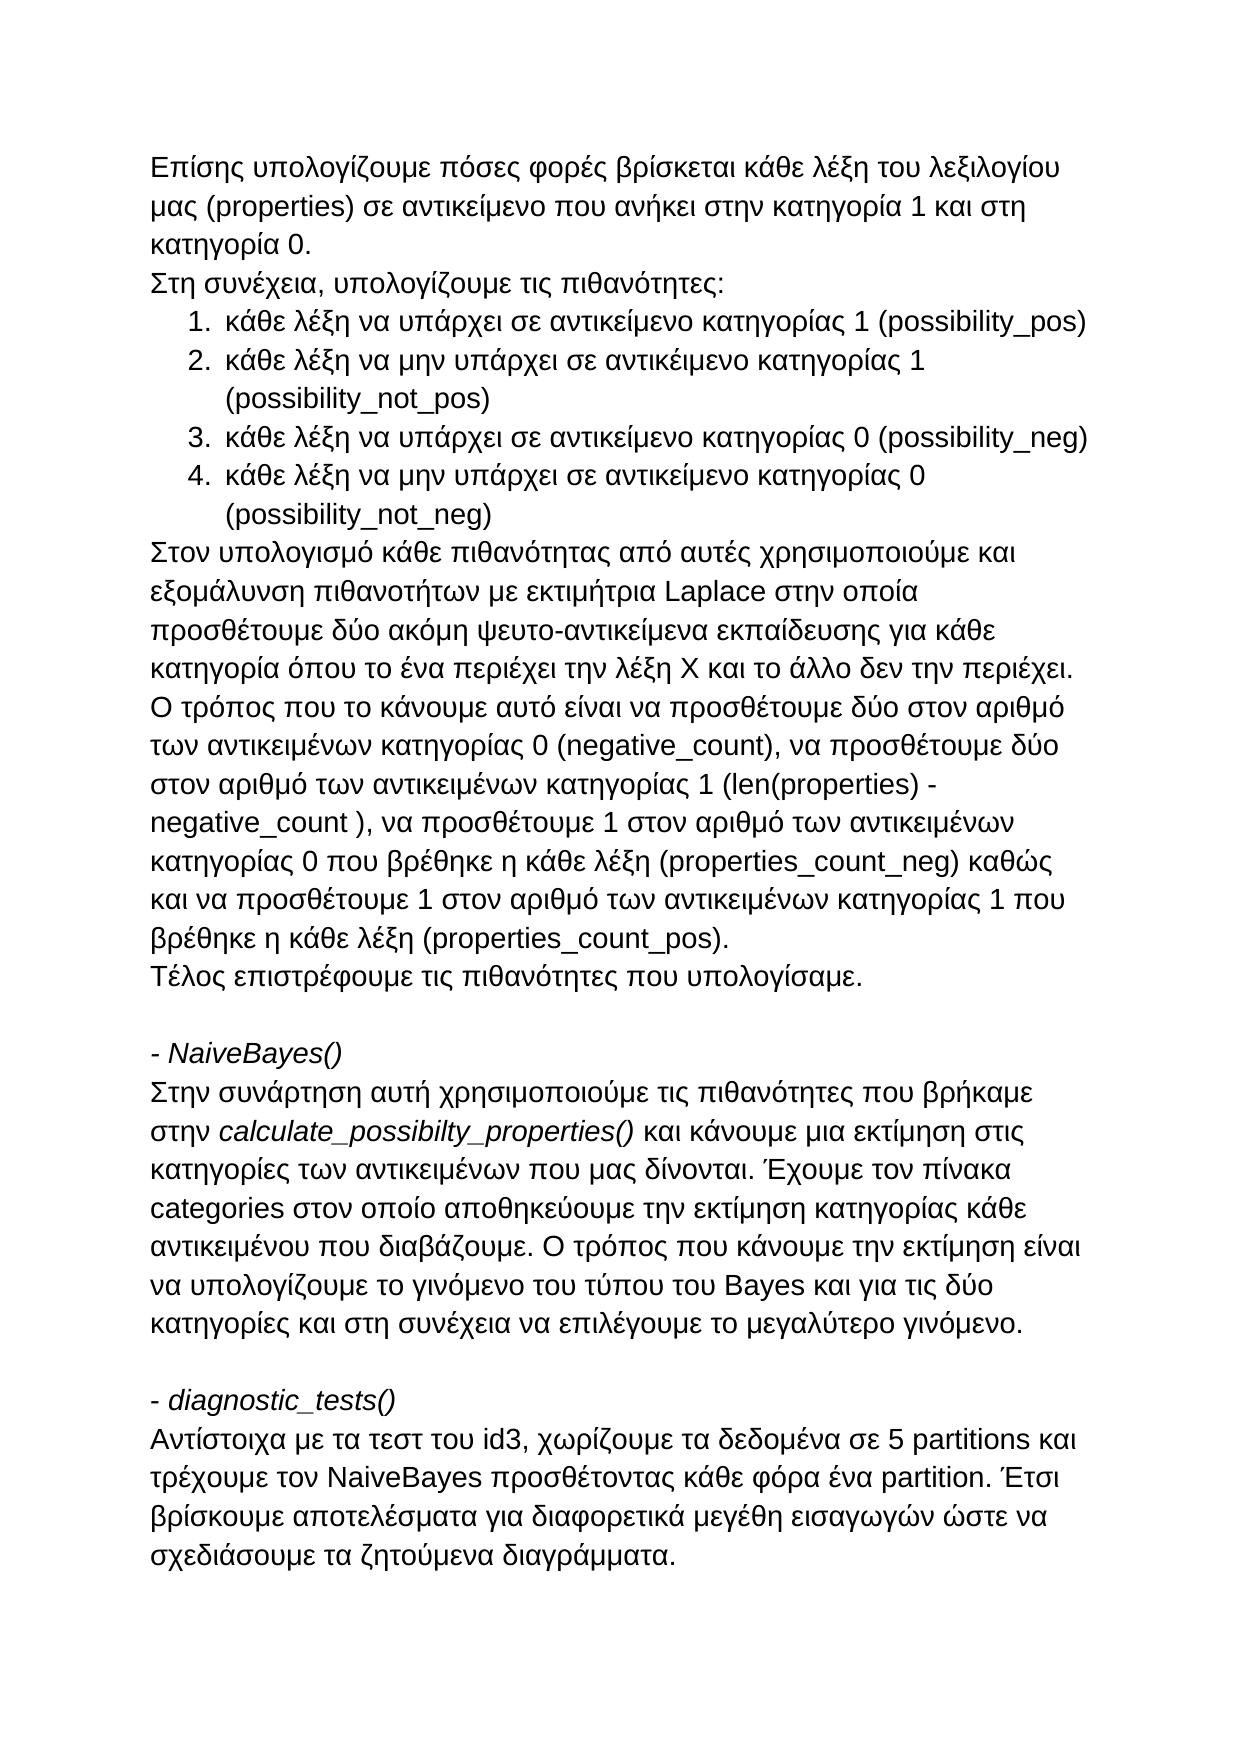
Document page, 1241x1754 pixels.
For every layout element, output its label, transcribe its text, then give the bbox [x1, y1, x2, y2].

text Αντίστοιχα με τα τεστ του id3, χωρίζουμε τα δεδομένα σε 5 partitions και τρέχουμε τον NaiveBayes προσθέτοντας κάθε φόρα ένα partition. Έτσι βρίσκουμε αποτελέσματα για διαφορετικά μεγέθη εισαγωγών ώστε να σχεδιάσουμε τα ζητούμενα διαγράμματα. [150, 1422, 1090, 1571]
list κάθε λέξη να μην υπάρχει σε αντικείμενο κατηγορίας 0 (possibility_not_neg) [187, 458, 1090, 530]
text Τέλος επιστρέφουμε τις πιθανότητες που υπολογίσαμε. [150, 959, 1090, 993]
text Στον υπολογισμό κάθε πιθανότητας από αυτές χρησιμοποιούμε και εξομάλυνση πιθανοτήτων με εκτιμήτρια Laplace στην οποία προσθέτουμε δύο ακόμη ψευτο-αντικείμενα εκπαίδευσης για κάθε κατηγορία όπου το ένα περιέχει την λέξη Χ και το άλλο δεν την περιέχει. Ο τρόπος που το κάνουμε αυτό είναι να προσθέτουμε δύο στον αριθμό των αντικειμένων κατηγορίας 0 (negative_count), να προσθέτουμε δύο στον αριθμό των αντικειμένων κατηγορίας 1 (len(properties) - negative_count ), να προσθέτουμε 1 στον αριθμό των αντικειμένων κατηγορίας 0 που βρέθηκε η κάθε λέξη (properties_count_neg) καθώς και να προσθέτουμε 1 στον αριθμό των αντικειμένων κατηγορίας 1 που βρέθηκε η κάθε λέξη (properties_count_pos). [150, 535, 1090, 954]
list κάθε λέξη να υπάρχει σε αντικείμενο κατηγορίας 1 (possibility_pos) [187, 304, 1090, 338]
text - diagnostic_tests() [150, 1383, 1090, 1417]
text Στη συνέχεια, υπολογίζουμε τις πιθανότητες: [150, 266, 1090, 299]
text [150, 150, 1090, 261]
list κάθε λέξη να μην υπάρχει σε αντικέιμενο κατηγορίας 1 (possibility_not_pos) [187, 343, 1090, 415]
text - NaiveBayes() [150, 1036, 1090, 1070]
text Στην συνάρτηση αυτή χρησιμοποιούμε τις πιθανότητες που βρήκαμε στην calculate_possibilty_properties() και κάνουμε μια εκτίμηση στις κατηγορίες των αντικειμένων που μας δίνονται. Έχουμε τον πίνακα categories στον οποίο αποθηκεύουμε την εκτίμηση κατηγορίας κάθε αντικειμένου που διαβάζουμε. Ο τρόπος που κάνουμε την εκτίμηση είναι να υπολογίζουμε το γινόμενο του τύπου του Bayes και για τις δύο κατηγορίες και στη συνέχεια να επιλέγουμε το μεγαλύτερο γινόμενο. [150, 1075, 1090, 1340]
list κάθε λέξη να υπάρχει σε αντικείμενο κατηγορίας 0 (possibility_neg) [187, 420, 1090, 453]
